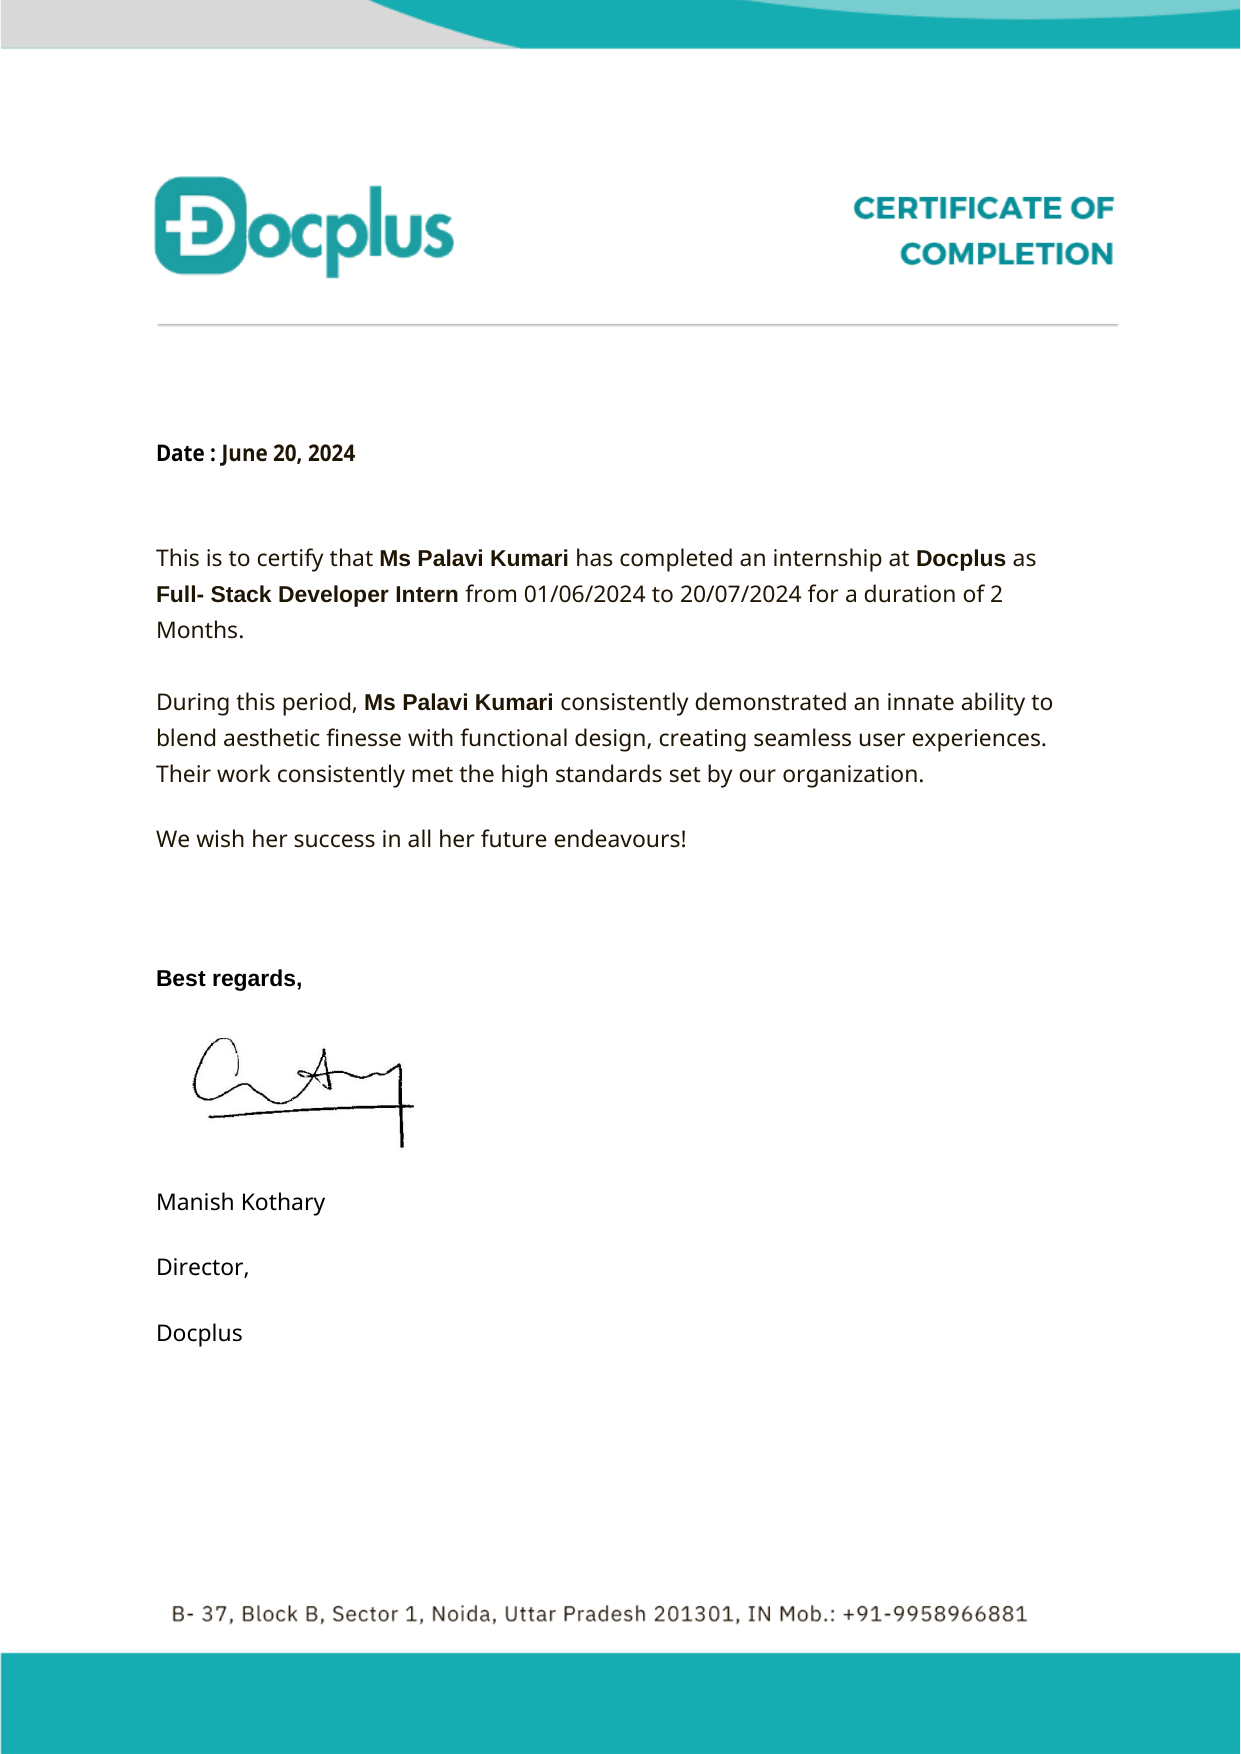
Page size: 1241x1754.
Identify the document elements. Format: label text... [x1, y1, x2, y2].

text We wish her success in all her future endeavours! [156, 823, 1076, 855]
picture [191, 1034, 415, 1151]
subtitle Date : June 20, 2024 [156, 437, 1076, 469]
text During this period, Ms Palavi Kumari consistently demonstrated an innate ability to blend aesthetic finesse with functional design, creating seamless user experiences. Their work consistently met the high standards set by our organization. [156, 686, 1066, 789]
picture [0, 1602, 1241, 1754]
text This is to certify that Ms Palavi Kumari has completed an internship at Docplus as Full- Stack Developer Intern from 01/06/2024 to 20/07/2024 for a duration of 2 Months. [156, 542, 1058, 645]
subtitle Best regards, [156, 965, 1076, 992]
picture [0, 0, 1241, 327]
text Manish Kothary Director, Docplus [156, 1185, 332, 1348]
